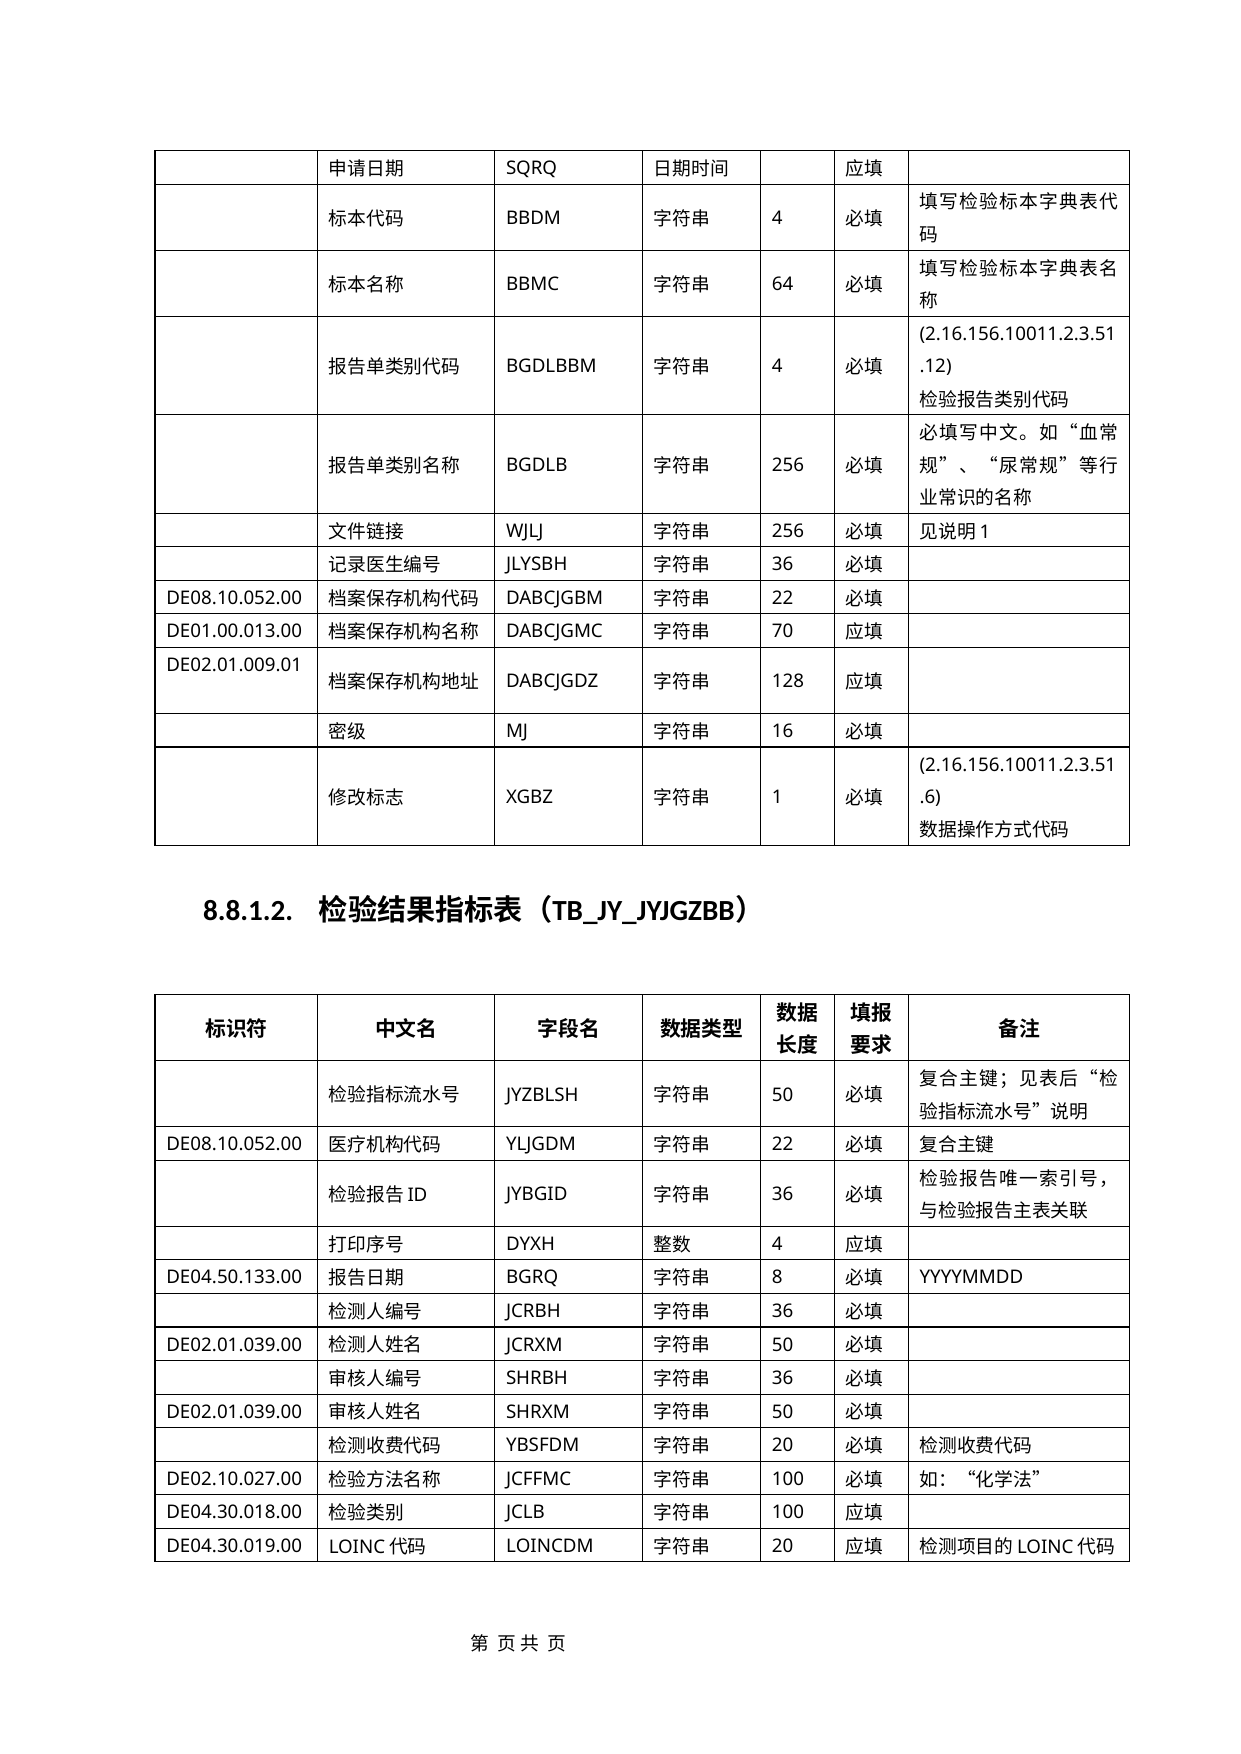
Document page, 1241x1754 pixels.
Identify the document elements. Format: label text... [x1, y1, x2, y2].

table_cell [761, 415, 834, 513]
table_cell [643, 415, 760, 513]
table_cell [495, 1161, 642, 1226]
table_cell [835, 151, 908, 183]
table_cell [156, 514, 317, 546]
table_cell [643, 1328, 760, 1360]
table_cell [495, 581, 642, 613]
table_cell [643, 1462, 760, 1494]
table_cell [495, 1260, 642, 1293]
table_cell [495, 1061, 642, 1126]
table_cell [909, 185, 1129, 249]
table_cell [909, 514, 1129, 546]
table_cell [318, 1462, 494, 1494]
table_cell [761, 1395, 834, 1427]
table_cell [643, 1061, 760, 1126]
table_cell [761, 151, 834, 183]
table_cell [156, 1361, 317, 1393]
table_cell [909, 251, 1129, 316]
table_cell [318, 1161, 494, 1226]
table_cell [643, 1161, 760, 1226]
subtitle 检验结果指标表（TB_JY_JYJGZBB） [187, 875, 1053, 940]
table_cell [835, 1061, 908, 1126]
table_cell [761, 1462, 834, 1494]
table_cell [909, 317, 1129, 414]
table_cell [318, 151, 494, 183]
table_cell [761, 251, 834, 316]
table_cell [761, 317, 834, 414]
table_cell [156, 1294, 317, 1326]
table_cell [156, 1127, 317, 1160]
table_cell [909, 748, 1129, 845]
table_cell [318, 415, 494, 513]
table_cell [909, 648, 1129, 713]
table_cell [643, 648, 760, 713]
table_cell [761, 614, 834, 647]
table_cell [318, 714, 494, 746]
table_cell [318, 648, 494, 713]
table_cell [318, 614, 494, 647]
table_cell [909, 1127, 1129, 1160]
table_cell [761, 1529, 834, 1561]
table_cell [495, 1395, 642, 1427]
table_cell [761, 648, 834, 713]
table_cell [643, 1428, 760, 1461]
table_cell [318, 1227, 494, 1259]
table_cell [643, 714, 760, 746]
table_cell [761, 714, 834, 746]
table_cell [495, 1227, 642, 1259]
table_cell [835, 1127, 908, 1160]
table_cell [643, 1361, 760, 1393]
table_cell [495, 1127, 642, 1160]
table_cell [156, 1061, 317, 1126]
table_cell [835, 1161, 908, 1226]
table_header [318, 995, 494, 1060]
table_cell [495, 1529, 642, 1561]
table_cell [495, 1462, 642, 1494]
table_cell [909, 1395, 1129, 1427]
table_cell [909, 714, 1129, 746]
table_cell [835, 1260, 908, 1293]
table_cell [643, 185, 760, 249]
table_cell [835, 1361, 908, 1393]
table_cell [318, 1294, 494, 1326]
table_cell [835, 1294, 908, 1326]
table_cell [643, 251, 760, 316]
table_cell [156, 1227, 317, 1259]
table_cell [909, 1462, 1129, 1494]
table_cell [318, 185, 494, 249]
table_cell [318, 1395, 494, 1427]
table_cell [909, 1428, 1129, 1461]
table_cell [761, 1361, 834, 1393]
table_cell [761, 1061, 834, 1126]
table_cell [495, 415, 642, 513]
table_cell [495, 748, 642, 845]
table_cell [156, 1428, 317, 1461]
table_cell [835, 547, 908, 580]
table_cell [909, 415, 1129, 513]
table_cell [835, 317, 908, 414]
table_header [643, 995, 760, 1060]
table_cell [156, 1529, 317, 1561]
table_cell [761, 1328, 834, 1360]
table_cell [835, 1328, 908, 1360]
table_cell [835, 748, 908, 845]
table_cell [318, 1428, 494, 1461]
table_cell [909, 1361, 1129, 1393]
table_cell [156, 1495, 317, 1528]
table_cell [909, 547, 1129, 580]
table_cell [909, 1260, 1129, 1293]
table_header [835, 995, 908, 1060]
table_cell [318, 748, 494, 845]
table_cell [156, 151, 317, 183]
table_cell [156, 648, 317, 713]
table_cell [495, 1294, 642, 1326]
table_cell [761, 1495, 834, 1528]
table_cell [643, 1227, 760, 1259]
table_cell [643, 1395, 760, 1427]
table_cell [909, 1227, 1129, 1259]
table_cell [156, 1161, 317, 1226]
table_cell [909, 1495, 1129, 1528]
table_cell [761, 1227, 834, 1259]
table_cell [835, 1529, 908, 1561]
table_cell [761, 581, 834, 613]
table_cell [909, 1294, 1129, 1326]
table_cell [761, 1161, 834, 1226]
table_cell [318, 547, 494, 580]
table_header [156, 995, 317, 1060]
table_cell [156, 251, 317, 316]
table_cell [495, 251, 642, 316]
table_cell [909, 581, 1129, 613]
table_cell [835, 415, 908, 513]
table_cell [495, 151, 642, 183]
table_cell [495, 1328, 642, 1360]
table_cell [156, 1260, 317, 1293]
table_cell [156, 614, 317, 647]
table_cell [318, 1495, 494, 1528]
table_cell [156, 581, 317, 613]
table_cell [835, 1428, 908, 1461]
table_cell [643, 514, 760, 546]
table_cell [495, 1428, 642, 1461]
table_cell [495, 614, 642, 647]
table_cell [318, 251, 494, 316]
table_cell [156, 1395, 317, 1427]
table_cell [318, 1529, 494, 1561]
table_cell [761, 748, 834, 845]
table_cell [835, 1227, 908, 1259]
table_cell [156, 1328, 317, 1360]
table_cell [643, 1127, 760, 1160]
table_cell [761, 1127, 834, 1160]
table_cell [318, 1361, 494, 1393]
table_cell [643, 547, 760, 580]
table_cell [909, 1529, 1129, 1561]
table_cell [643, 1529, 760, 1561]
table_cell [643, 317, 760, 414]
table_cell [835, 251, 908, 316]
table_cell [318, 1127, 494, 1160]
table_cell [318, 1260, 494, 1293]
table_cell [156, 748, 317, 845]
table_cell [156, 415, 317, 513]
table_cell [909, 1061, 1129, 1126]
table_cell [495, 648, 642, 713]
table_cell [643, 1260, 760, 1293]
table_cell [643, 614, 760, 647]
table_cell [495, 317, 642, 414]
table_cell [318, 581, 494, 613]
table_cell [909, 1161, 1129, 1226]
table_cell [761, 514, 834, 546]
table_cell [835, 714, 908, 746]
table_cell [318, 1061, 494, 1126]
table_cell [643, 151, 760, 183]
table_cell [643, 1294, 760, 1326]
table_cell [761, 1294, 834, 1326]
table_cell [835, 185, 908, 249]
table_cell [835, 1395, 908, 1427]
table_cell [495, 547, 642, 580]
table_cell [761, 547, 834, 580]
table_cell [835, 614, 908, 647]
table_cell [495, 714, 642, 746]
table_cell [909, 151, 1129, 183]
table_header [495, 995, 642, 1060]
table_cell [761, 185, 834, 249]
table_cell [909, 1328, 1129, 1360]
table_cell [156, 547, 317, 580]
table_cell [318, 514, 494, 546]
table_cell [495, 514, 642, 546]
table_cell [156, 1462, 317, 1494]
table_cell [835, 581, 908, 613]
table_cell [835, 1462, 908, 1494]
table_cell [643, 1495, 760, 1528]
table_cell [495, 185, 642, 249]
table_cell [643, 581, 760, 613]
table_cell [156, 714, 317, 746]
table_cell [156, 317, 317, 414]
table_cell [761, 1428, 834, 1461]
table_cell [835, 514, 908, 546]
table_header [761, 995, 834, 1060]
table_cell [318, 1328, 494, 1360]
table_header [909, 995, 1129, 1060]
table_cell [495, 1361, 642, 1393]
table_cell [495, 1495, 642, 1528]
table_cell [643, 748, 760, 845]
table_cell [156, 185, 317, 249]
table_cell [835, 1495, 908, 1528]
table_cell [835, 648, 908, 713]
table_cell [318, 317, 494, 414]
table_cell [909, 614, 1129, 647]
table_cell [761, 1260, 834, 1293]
